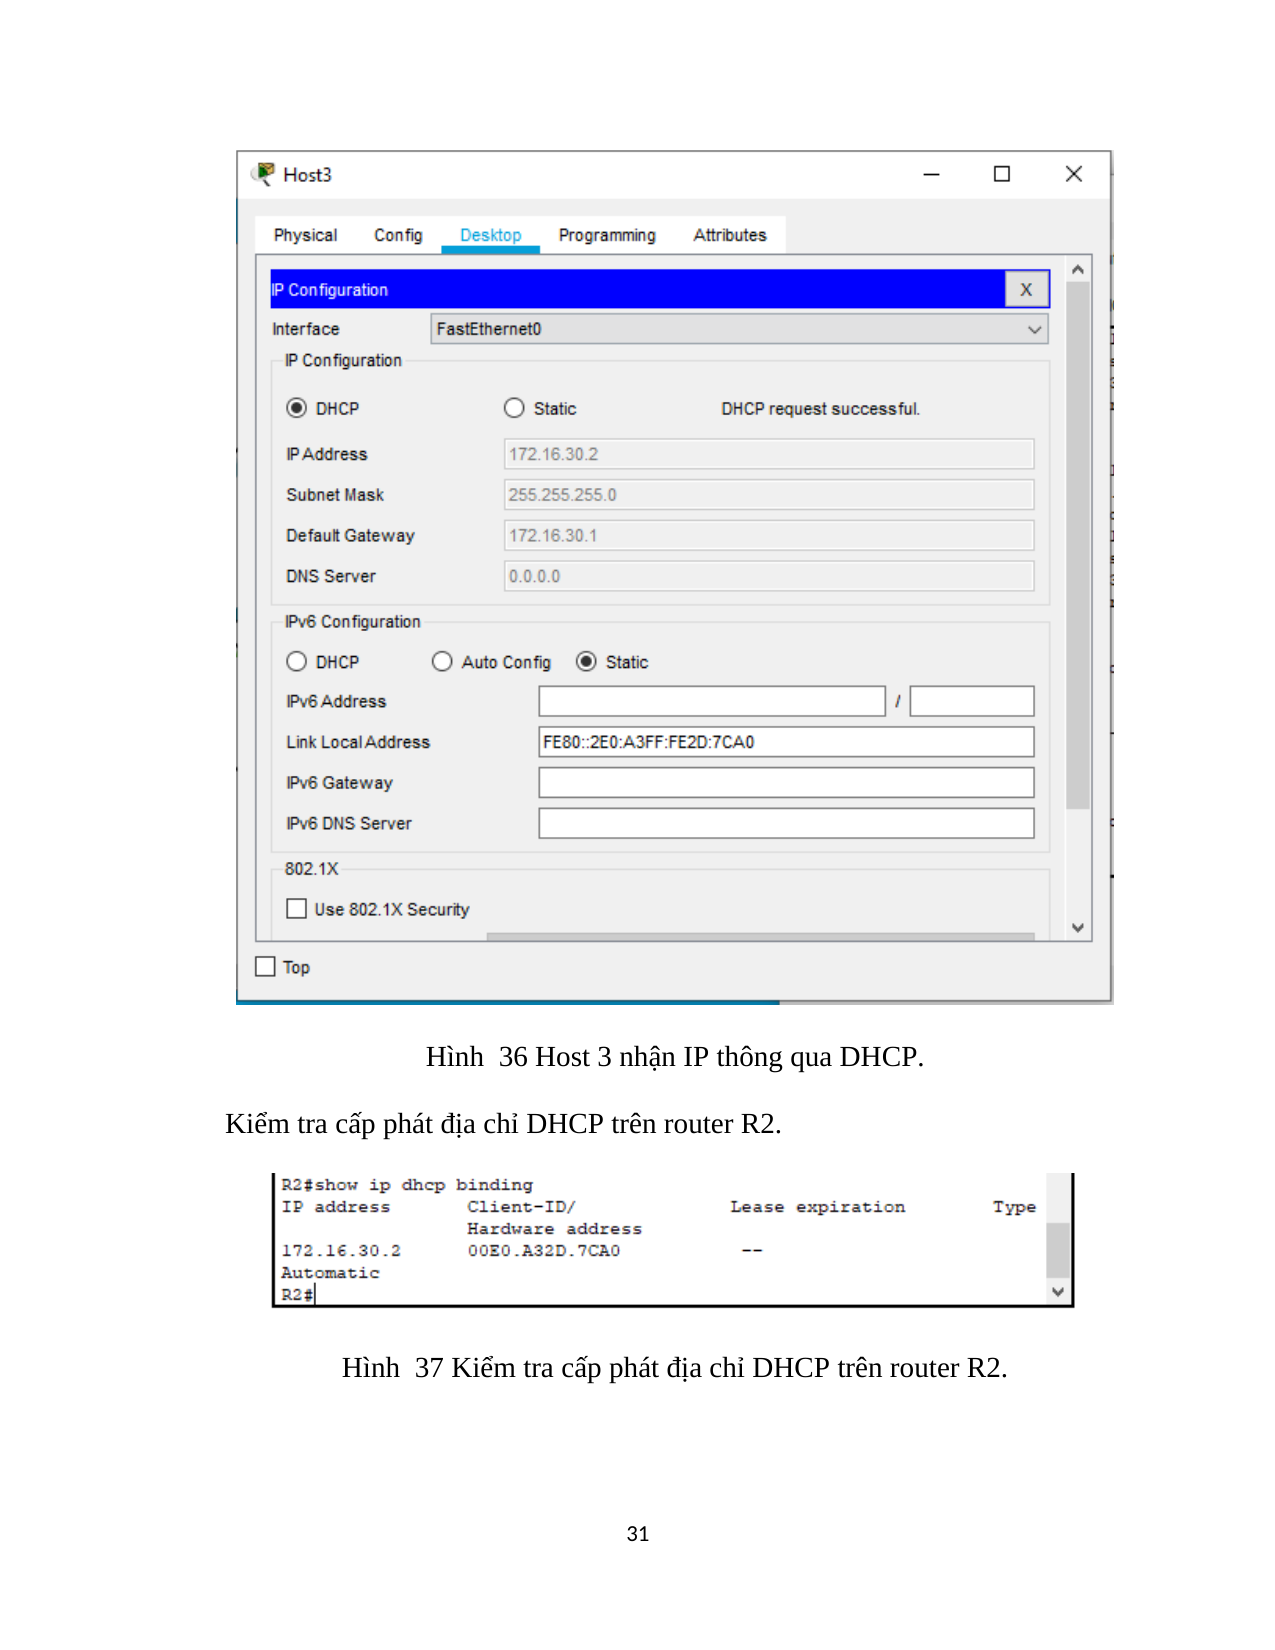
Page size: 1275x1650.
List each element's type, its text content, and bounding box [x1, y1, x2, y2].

text Kiểm tra cấp phát địa chỉ DHCP trên router R2. [187, 1106, 1125, 1140]
picture [236, 150, 1114, 1005]
text Hình 36 Host 3 nhận IP thông qua DHCP. [187, 1039, 1125, 1073]
picture [269, 1173, 1081, 1316]
text Hình 37 Kiểm tra cấp phát địa chỉ DHCP trên router R2. [187, 1350, 1125, 1383]
